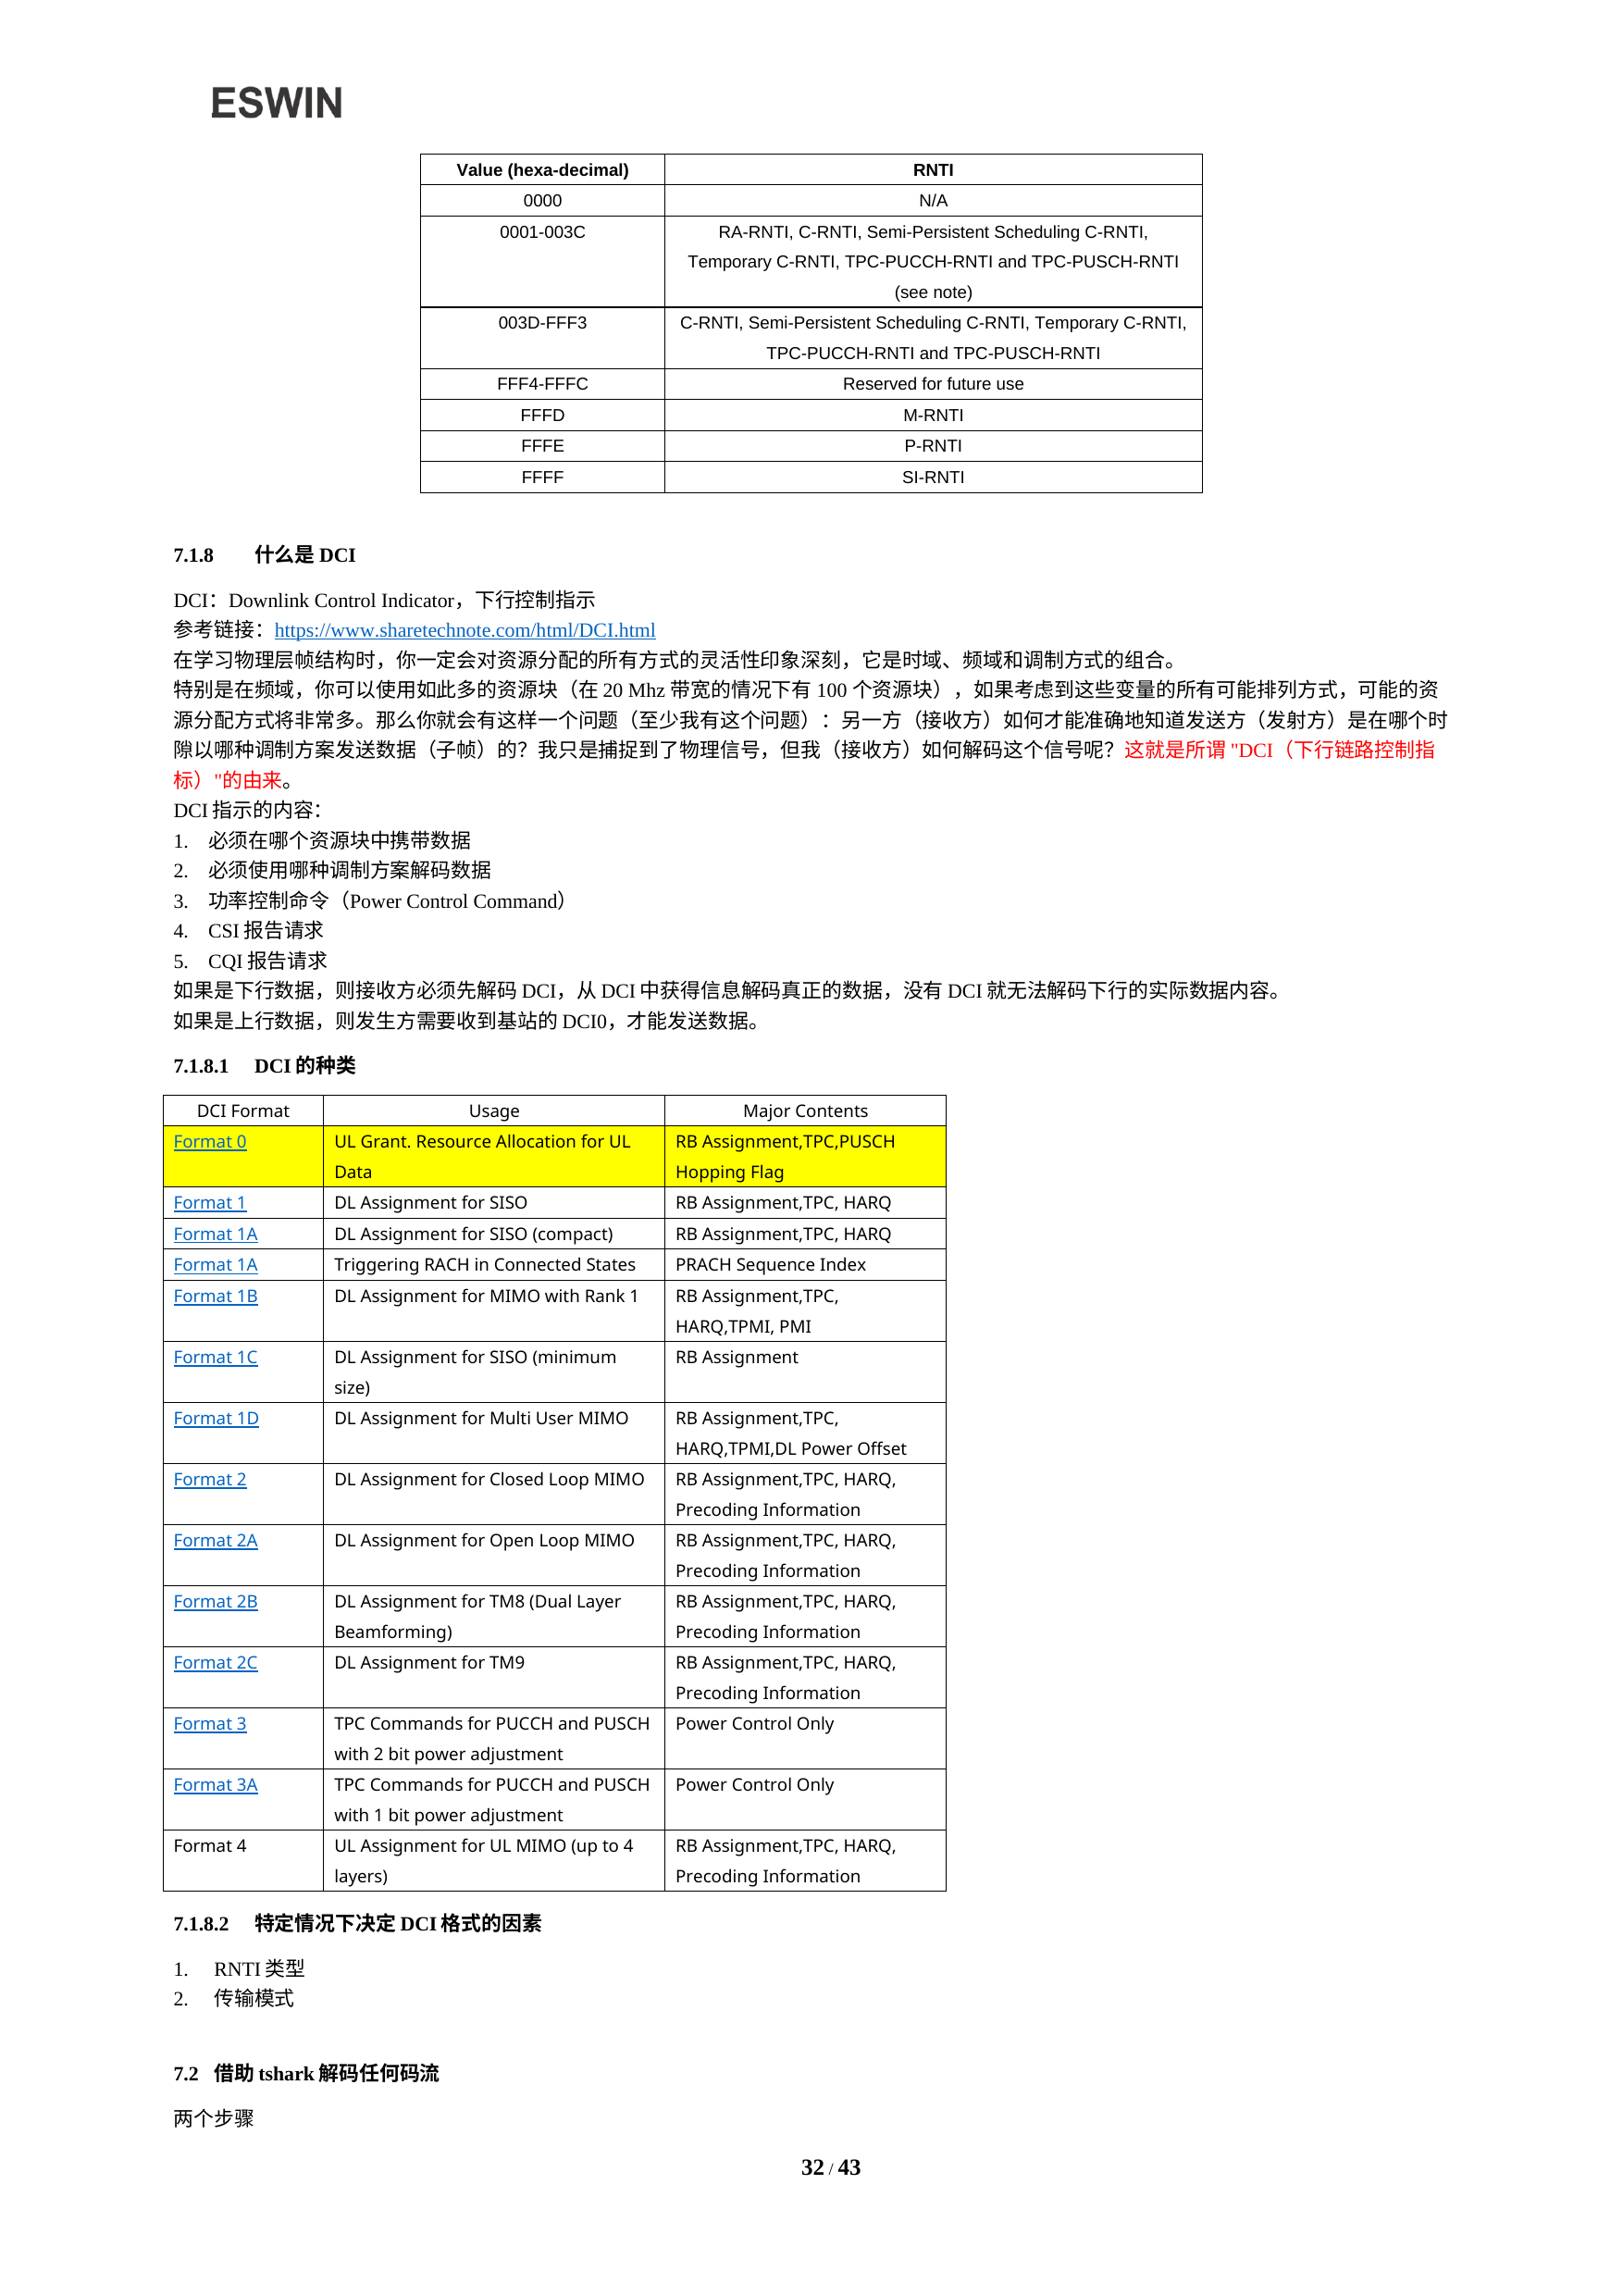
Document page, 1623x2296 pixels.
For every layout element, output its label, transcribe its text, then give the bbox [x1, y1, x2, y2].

table_cell N/A [665, 185, 1202, 216]
table_header Major Contents [665, 1096, 946, 1125]
table_cell UL Grant. Resource Allocation for UL Data [324, 1126, 664, 1186]
text DCI：Downlink Control Indicator，下行控制指示 [173, 583, 1450, 614]
list CQI报告请求 [173, 944, 1450, 974]
list RNTI类型 [173, 1952, 1450, 1982]
subtitle 特定情况下决定DCI格式的因素 [173, 1907, 1450, 1937]
table_cell 0000 [421, 185, 664, 216]
table_cell Format 3A [164, 1769, 323, 1830]
table_cell Format 3 [164, 1708, 323, 1769]
table_cell RB Assignment,TPC,PUSCH Hopping Flag [665, 1126, 946, 1186]
table_cell RB Assignment [665, 1342, 946, 1402]
table_cell SI-RNTI [665, 462, 1202, 492]
table_cell DL Assignment for Closed Loop MIMO [324, 1464, 664, 1524]
table_cell P-RNTI [665, 431, 1202, 461]
table_cell DL Assignment for SISO (minimum size) [324, 1342, 664, 1402]
table_header Usage [324, 1096, 664, 1125]
table_cell Format 2A [164, 1525, 323, 1585]
table_cell FFFE [421, 431, 664, 461]
table_header Value (hexa-decimal) [421, 155, 664, 184]
table_cell DL Assignment for Multi User MIMO [324, 1403, 664, 1463]
table_cell Format 0 [164, 1126, 323, 1186]
text 如果是下行数据，则接收方必须先解码DCI，从DCI中获得信息解码真正的数据，没有DCI就无法解码下行的实际数据内容。 [173, 974, 1450, 1004]
table_cell RA-RNTI, C-RNTI, Semi-Persistent Scheduling C-RNTI, Temporary C-RNTI, TPC-PUCCH-RNTI and TPC-PUSCH-RNTI (see note) [665, 217, 1202, 306]
table_cell DL Assignment for TM9 [324, 1647, 664, 1707]
list 必须在哪个资源块中携带数据 [173, 824, 1450, 854]
text 参考链接：https://www.sharetechnote.com/html/DCI.html [173, 614, 1450, 643]
text DCI指示的内容： [173, 794, 1450, 824]
table_cell Power Control Only [665, 1708, 946, 1769]
table_header DCI Format [164, 1096, 323, 1125]
table_cell Reserved for future use [665, 369, 1202, 399]
table_cell Format 1A [164, 1219, 323, 1248]
table_cell C-RNTI, Semi-Persistent Scheduling C-RNTI, Temporary C-RNTI, TPC-PUCCH-RNTI and TPC-PUSCH-RNTI [665, 308, 1202, 367]
table_cell M-RNTI [665, 400, 1202, 429]
table_cell 003D-FFF3 [421, 308, 664, 367]
table_cell RB Assignment,TPC, HARQ,TPMI, PMI [665, 1281, 946, 1341]
table_cell TPC Commands for PUCCH and PUSCH with 1 bit power adjustment [324, 1769, 664, 1830]
table_cell RB Assignment,TPC, HARQ, Precoding Information [665, 1647, 946, 1707]
text 如果是上行数据，则发生方需要收到基站的DCI0，才能发送数据。 [173, 1004, 1450, 1035]
text 两个步骤 [173, 2103, 1450, 2132]
table_cell PRACH Sequence Index [665, 1249, 946, 1280]
table_cell Format 1B [164, 1281, 323, 1341]
table_header RNTI [665, 155, 1202, 184]
table_cell RB Assignment,TPC, HARQ [665, 1219, 946, 1248]
table_cell 0001-003C [421, 217, 664, 306]
table_cell Format 1C [164, 1342, 323, 1402]
list 必须使用哪种调制方案解码数据 [173, 854, 1450, 884]
table_cell DL Assignment for TM8 (Dual Layer Beamforming) [324, 1586, 664, 1646]
table_cell RB Assignment,TPC, HARQ [665, 1187, 946, 1218]
list CSI报告请求 [173, 914, 1450, 944]
table_cell Format 2C [164, 1647, 323, 1707]
table_cell DL Assignment for Open Loop MIMO [324, 1525, 664, 1585]
table_cell Power Control Only [665, 1769, 946, 1830]
table_cell UL Assignment for UL MIMO (up to 4 layers) [324, 1831, 664, 1891]
table_cell Format 2B [164, 1586, 323, 1646]
table_cell RB Assignment,TPC, HARQ,TPMI,DL Power Offset [665, 1403, 946, 1463]
picture [207, 81, 347, 122]
subtitle DCI的种类 [173, 1049, 1450, 1079]
subtitle 借助tshark解码任何码流 [173, 2057, 1450, 2088]
table_cell Format 1 [164, 1187, 323, 1218]
text 在学习物理层帧结构时，你一定会对资源分配的所有方式的灵活性印象深刻，它是时域、频域和调制方式的组合。 [173, 643, 1450, 674]
table_cell RB Assignment,TPC, HARQ, Precoding Information [665, 1586, 946, 1646]
text 特别是在频域，你可以使用如此多的资源块（在 20 Mhz 带宽的情况下有 100 个资源块），如果考虑到这些变量的所有可能排列方式，可能的资源分配方式将非常多。那么你就会有这样一个问题（至少我有这个问题）：另一方（接收方）如何才能准确地知道发送方（发射方）是在哪个时隙以哪种调制方案发送数据（子帧）的？我只是捕捉到了物理信号，但我（接收方）如何解码这个信号呢？这就是所谓 "DCI（下行链路控制指标）"的由来。 [173, 674, 1450, 794]
list 传输模式 [173, 1982, 1450, 2012]
table_cell DL Assignment for MIMO with Rank 1 [324, 1281, 664, 1341]
table_cell RB Assignment,TPC, HARQ, Precoding Information [665, 1525, 946, 1585]
table_cell FFF4-FFFC [421, 369, 664, 399]
table_cell Format 2 [164, 1464, 323, 1524]
table_cell TPC Commands for PUCCH and PUSCH with 2 bit power adjustment [324, 1708, 664, 1769]
table_cell Format 1A [164, 1249, 323, 1280]
table_cell FFFF [421, 462, 664, 492]
table_cell Format 4 [164, 1831, 323, 1891]
table_cell DL Assignment for SISO [324, 1187, 664, 1218]
table_cell DL Assignment for SISO (compact) [324, 1219, 664, 1248]
subtitle 什么是DCI [173, 538, 1450, 568]
table_cell RB Assignment,TPC, HARQ, Precoding Information [665, 1831, 946, 1891]
table_cell Format 1D [164, 1403, 323, 1463]
table_cell FFFD [421, 400, 664, 429]
table_cell RB Assignment,TPC, HARQ, Precoding Information [665, 1464, 946, 1524]
list 功率控制命令（Power Control Command） [173, 884, 1450, 914]
table_cell Triggering RACH in Connected States [324, 1249, 664, 1280]
